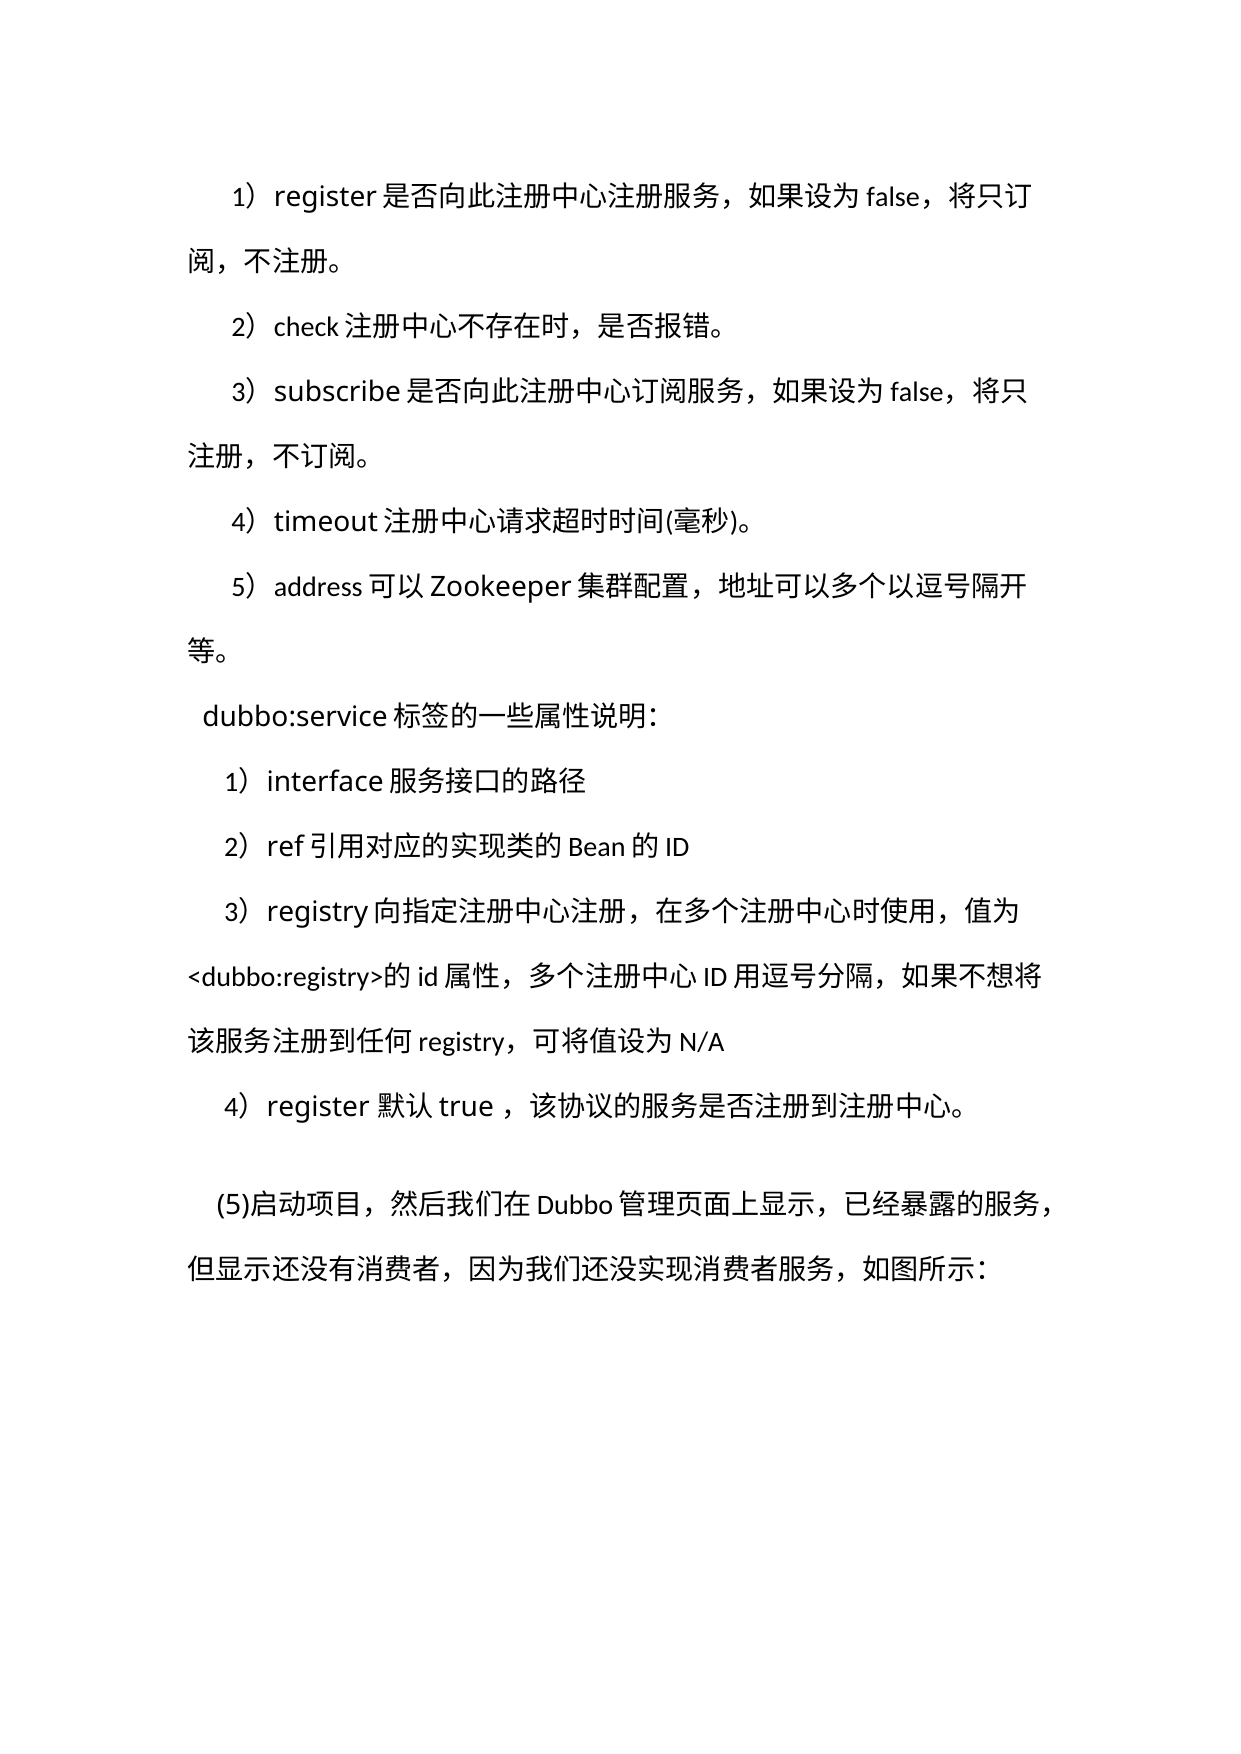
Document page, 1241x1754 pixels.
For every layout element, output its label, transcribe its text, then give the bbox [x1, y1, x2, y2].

text 2）check注册中心不存在时，是否报错。 [187, 292, 1053, 357]
text 5）address可以Zookeeper集群配置，地址可以多个以逗号隔开等。 [187, 552, 1053, 682]
text (5)启动项目，然后我们在Dubbo管理页面上显示，已经暴露的服务，但显示还没有消费者，因为我们还没实现消费者服务，如图所示： [187, 1169, 1053, 1299]
text 2）ref引用对应的实现类的Bean的ID [187, 812, 1053, 877]
text 3）subscribe是否向此注册中心订阅服务，如果设为false，将只注册，不订阅。 [187, 357, 1053, 487]
text 1）register是否向此注册中心注册服务，如果设为false，将只订阅，不注册。 [187, 162, 1053, 292]
text 1）interface服务接口的路径 [187, 747, 1053, 812]
text 4）register 默认true ，该协议的服务是否注册到注册中心。 [187, 1072, 1053, 1137]
text dubbo:service标签的一些属性说明： [187, 682, 1053, 747]
text 4）timeout注册中心请求超时时间(毫秒)。 [187, 487, 1053, 552]
text 3）registry向指定注册中心注册，在多个注册中心时使用，值为<dubbo:registry>的id属性，多个注册中心ID用逗号分隔，如果不想将该服务注册到任何registry，可将值设为N/A [187, 877, 1053, 1072]
